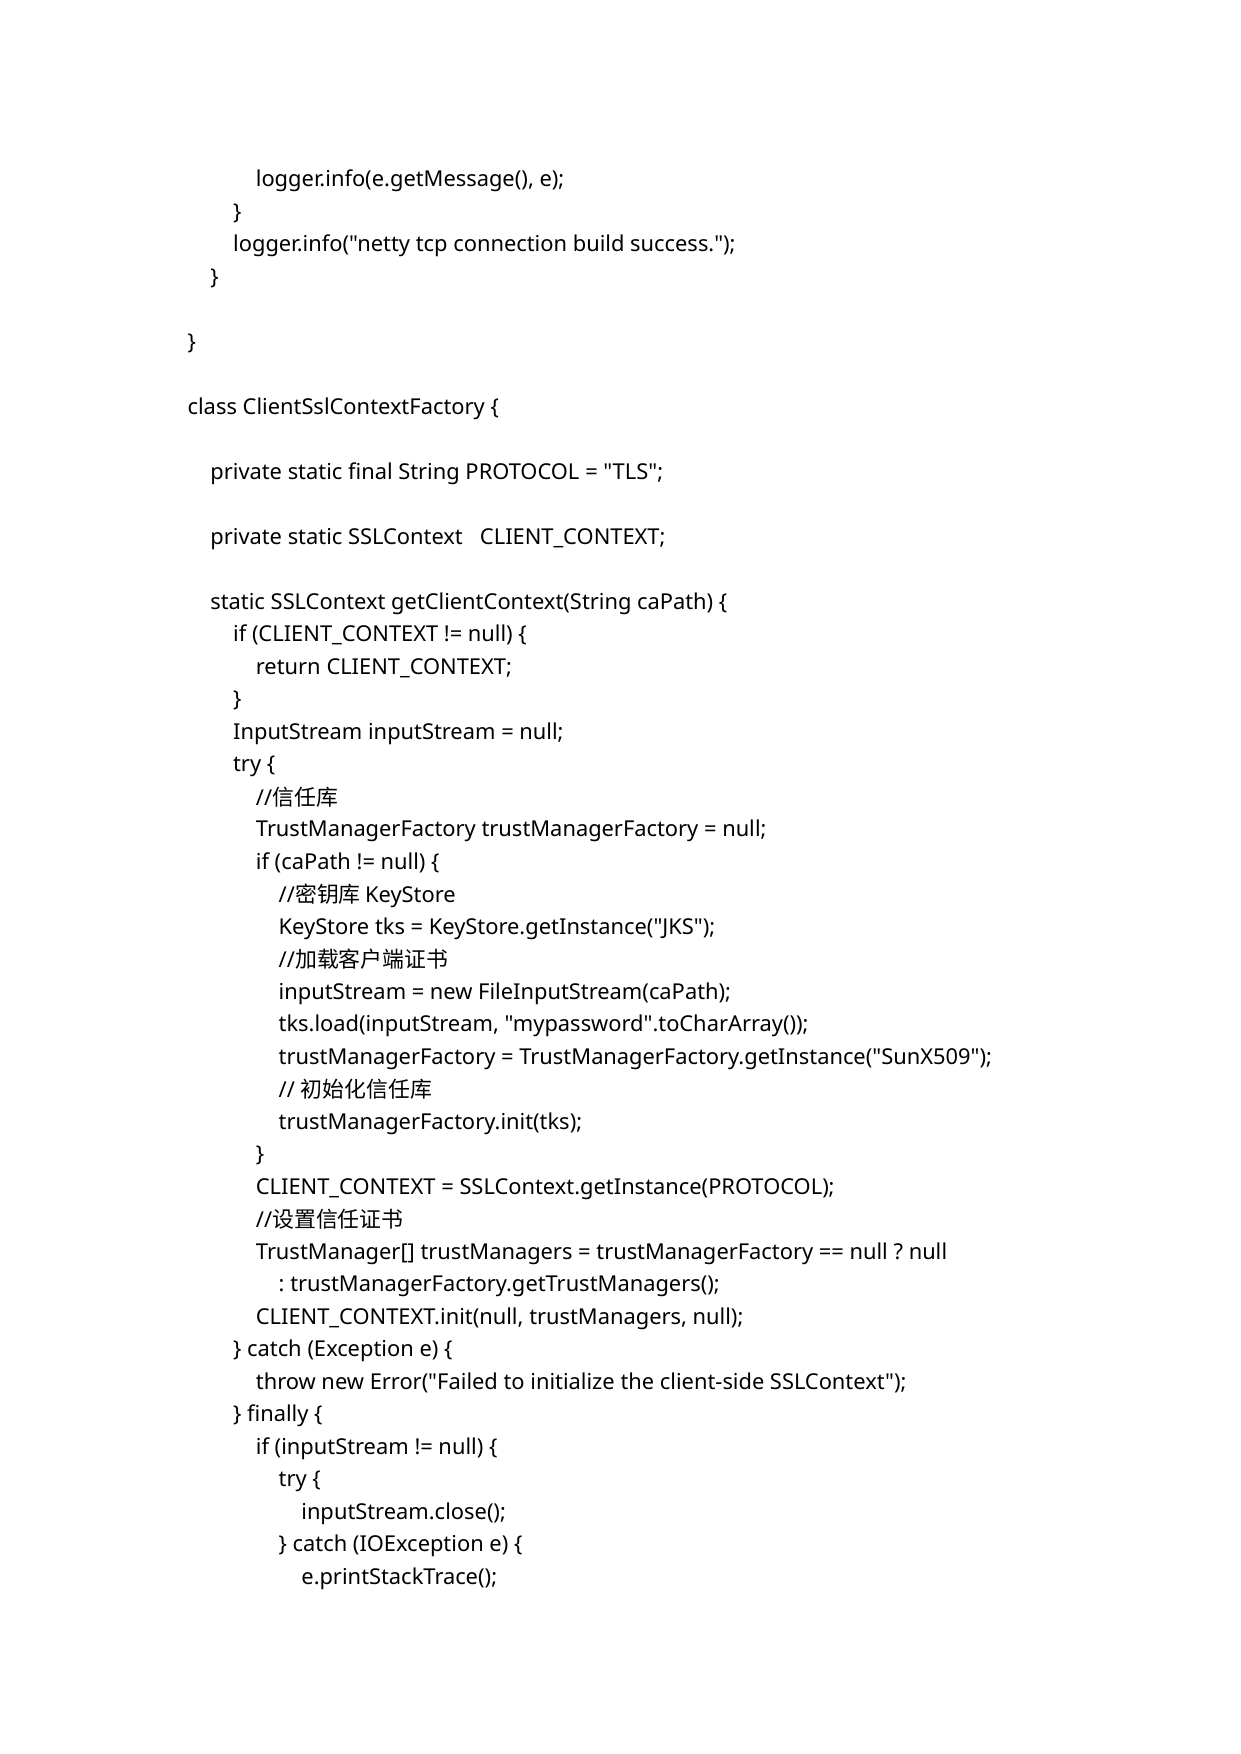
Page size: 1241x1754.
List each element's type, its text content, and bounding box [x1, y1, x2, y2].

text tks.load(inputStream, "mypassword".toCharArray()); [187, 1007, 1053, 1039]
text } [187, 324, 1053, 357]
text } catch (Exception e) { [187, 1332, 1053, 1364]
text return CLIENT_CONTEXT; [187, 649, 1053, 682]
text trustManagerFactory.init(tks); [187, 1104, 1053, 1137]
text logger.info("netty tcp connection build success."); [187, 227, 1053, 259]
text TrustManagerFactory trustManagerFactory = null; [187, 812, 1053, 844]
text private static final String PROTOCOL = "TLS"; [187, 454, 1053, 487]
text try { [187, 1462, 1053, 1494]
text KeyStore tks = KeyStore.getInstance("JKS"); [187, 909, 1053, 942]
text if (inputStream != null) { [187, 1429, 1053, 1462]
text } catch (IOException e) { [187, 1527, 1053, 1559]
text trustManagerFactory = TrustManagerFactory.getInstance("SunX509"); [187, 1039, 1053, 1072]
text //密钥库KeyStore [187, 877, 1053, 909]
text throw new Error("Failed to initialize the client-side SSLContext"); [187, 1364, 1053, 1397]
text } [187, 194, 1053, 227]
text if (CLIENT_CONTEXT != null) { [187, 617, 1053, 649]
text //加载客户端证书 [187, 942, 1053, 974]
text TrustManager[] trustManagers = trustManagerFactory == null ? null [187, 1234, 1053, 1267]
text try { [187, 747, 1053, 779]
text } [187, 259, 1053, 292]
text } finally { [187, 1397, 1053, 1429]
text CLIENT_CONTEXT.init(null, trustManagers, null); [187, 1299, 1053, 1332]
text : trustManagerFactory.getTrustManagers(); [187, 1267, 1053, 1299]
text // 初始化信任库 [187, 1072, 1053, 1104]
text private static SSLContext CLIENT_CONTEXT; [187, 519, 1053, 552]
text e.printStackTrace(); [187, 1559, 1053, 1592]
text } [187, 1137, 1053, 1169]
text if (caPath != null) { [187, 844, 1053, 877]
text //信任库 [187, 779, 1053, 812]
text //设置信任证书 [187, 1202, 1053, 1234]
text inputStream.close(); [187, 1494, 1053, 1527]
text inputStream = new FileInputStream(caPath); [187, 974, 1053, 1007]
text class ClientSslContextFactory { [187, 389, 1053, 422]
text static SSLContext getClientContext(String caPath) { [187, 584, 1053, 617]
text InputStream inputStream = null; [187, 714, 1053, 747]
text logger.info(e.getMessage(), e); [187, 162, 1053, 194]
text CLIENT_CONTEXT = SSLContext.getInstance(PROTOCOL); [187, 1169, 1053, 1202]
text } [187, 682, 1053, 714]
